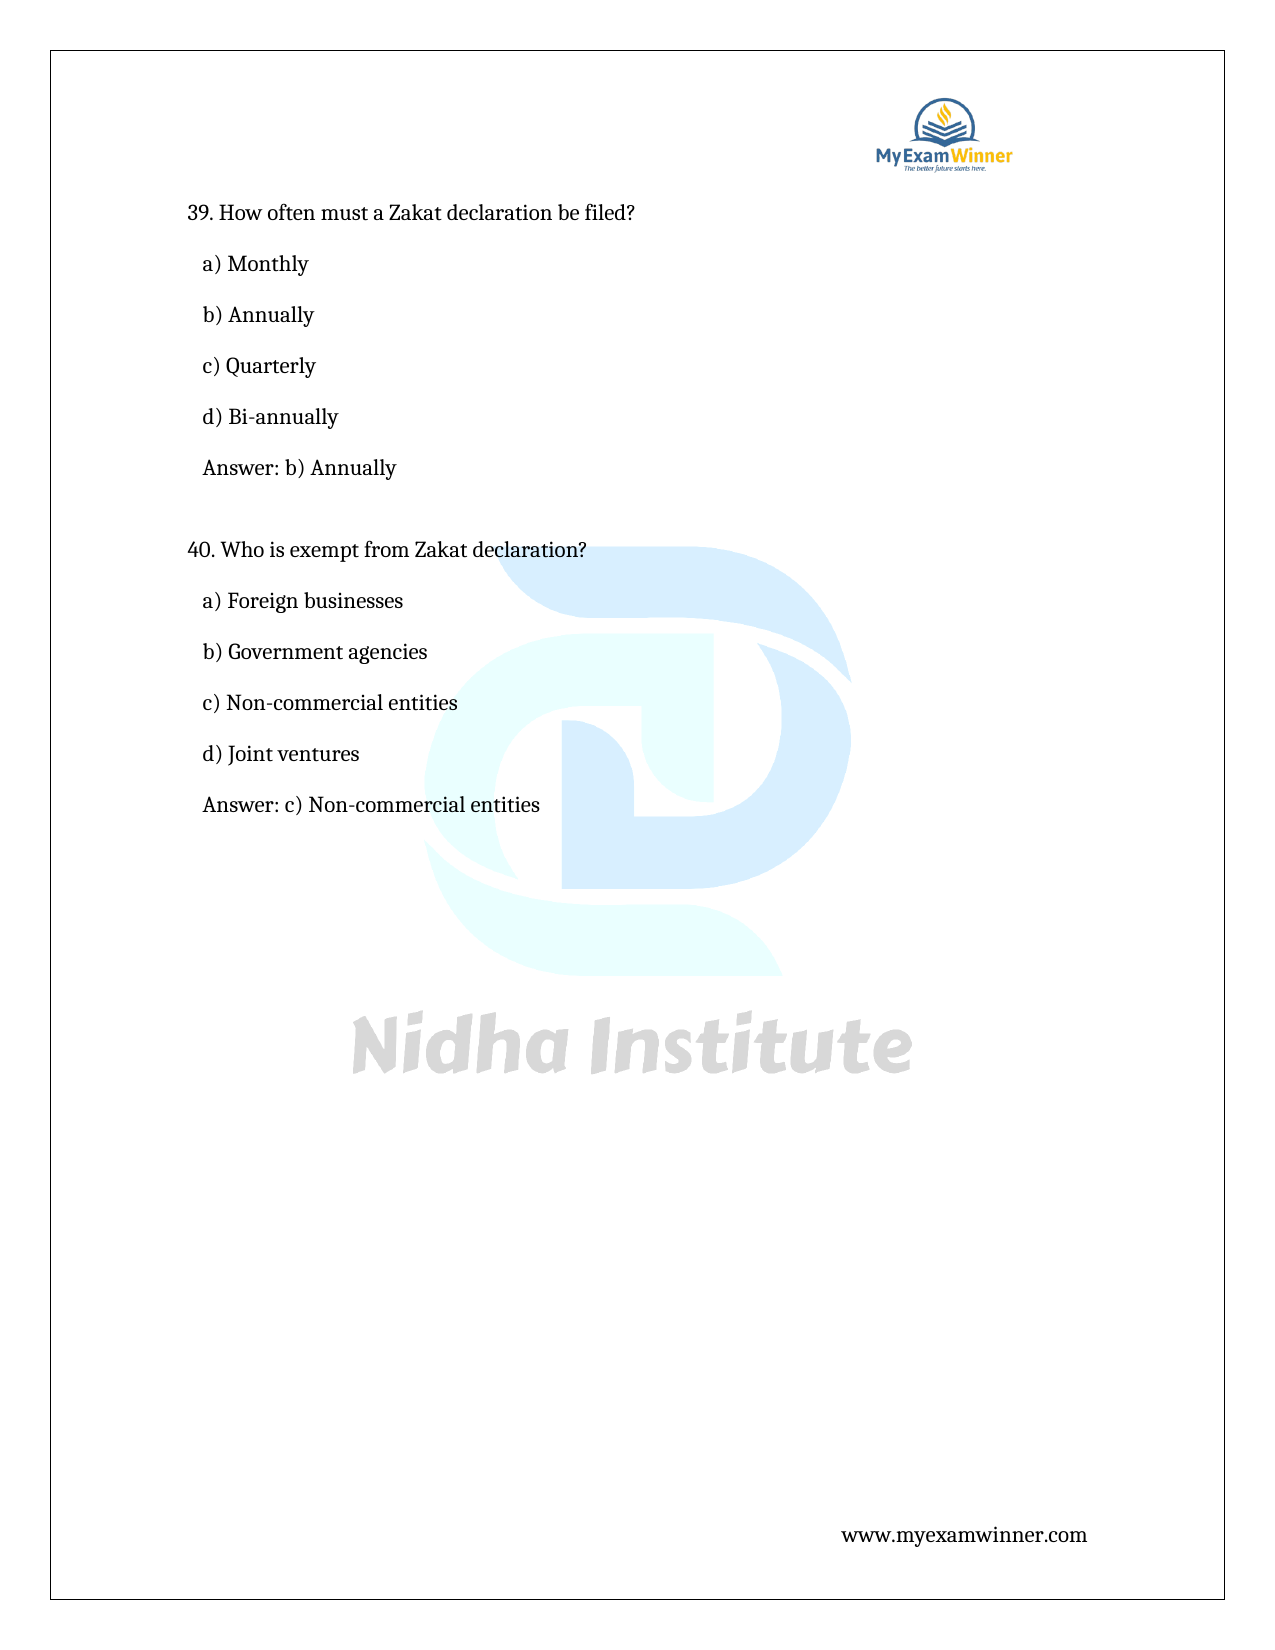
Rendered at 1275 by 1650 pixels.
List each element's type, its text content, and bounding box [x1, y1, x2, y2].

text b) Annually [187, 302, 1087, 328]
text Answer: b) Annually [187, 455, 1087, 512]
picture [801, 75, 1088, 200]
text c) Quarterly [187, 353, 1087, 379]
text d) Bi-annually [187, 404, 1087, 431]
text c) Non-commercial entities [187, 689, 1087, 716]
text 39. How often must a Zakat declaration be filed? [187, 200, 1087, 226]
text Answer: c) Non-commercial entities [187, 792, 1087, 848]
text d) Joint ventures [187, 741, 1087, 767]
text a) Monthly [187, 251, 1087, 277]
text 40. Who is exempt from Zakat declaration? [187, 536, 1087, 563]
text b) Government agencies [187, 638, 1087, 665]
text a) Foreign businesses [187, 587, 1087, 614]
